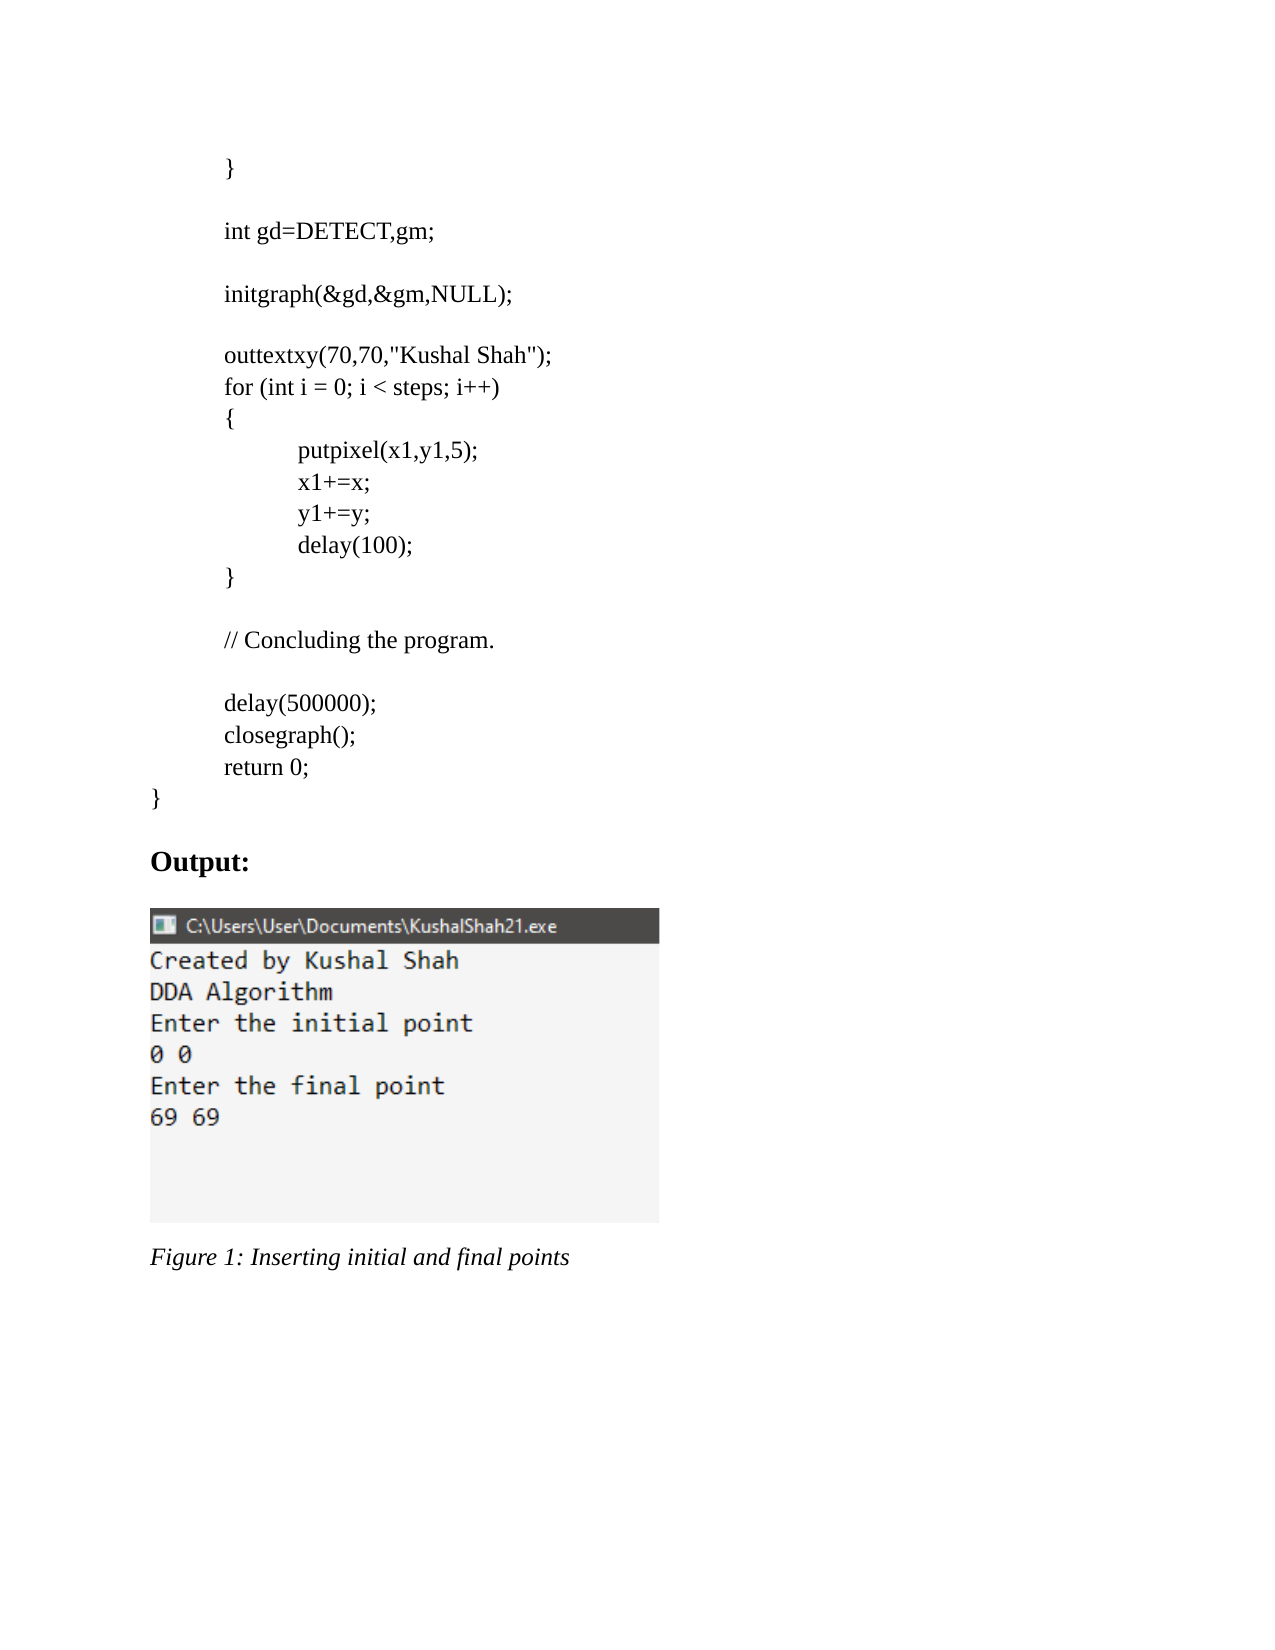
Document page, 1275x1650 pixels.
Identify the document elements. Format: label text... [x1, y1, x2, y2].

text } [150, 150, 1125, 182]
text { [150, 400, 1125, 432]
text closegraph(); [150, 717, 1125, 749]
text return 0; [150, 749, 1125, 780]
picture [150, 908, 660, 1223]
text Output: [150, 844, 1125, 877]
text Figure 1: Inserting initial and final points [150, 1242, 1125, 1271]
text putpixel(x1,y1,5); [150, 432, 1125, 464]
text } [150, 780, 1125, 812]
text x1+=x; [150, 464, 1125, 495]
text initgraph(&gd,&gm,NULL); [150, 277, 1125, 308]
text for (int i = 0; i < steps; i++) [150, 369, 1125, 400]
text delay(500000); [150, 685, 1125, 717]
text y1+=y; [150, 495, 1125, 527]
text int gd=DETECT,gm; [150, 213, 1125, 245]
text delay(100); [150, 527, 1125, 559]
text outtextxy(70,70,"Kushal Shah"); [150, 337, 1125, 369]
text // Concluding the program. [150, 622, 1125, 654]
text } [150, 559, 1125, 590]
